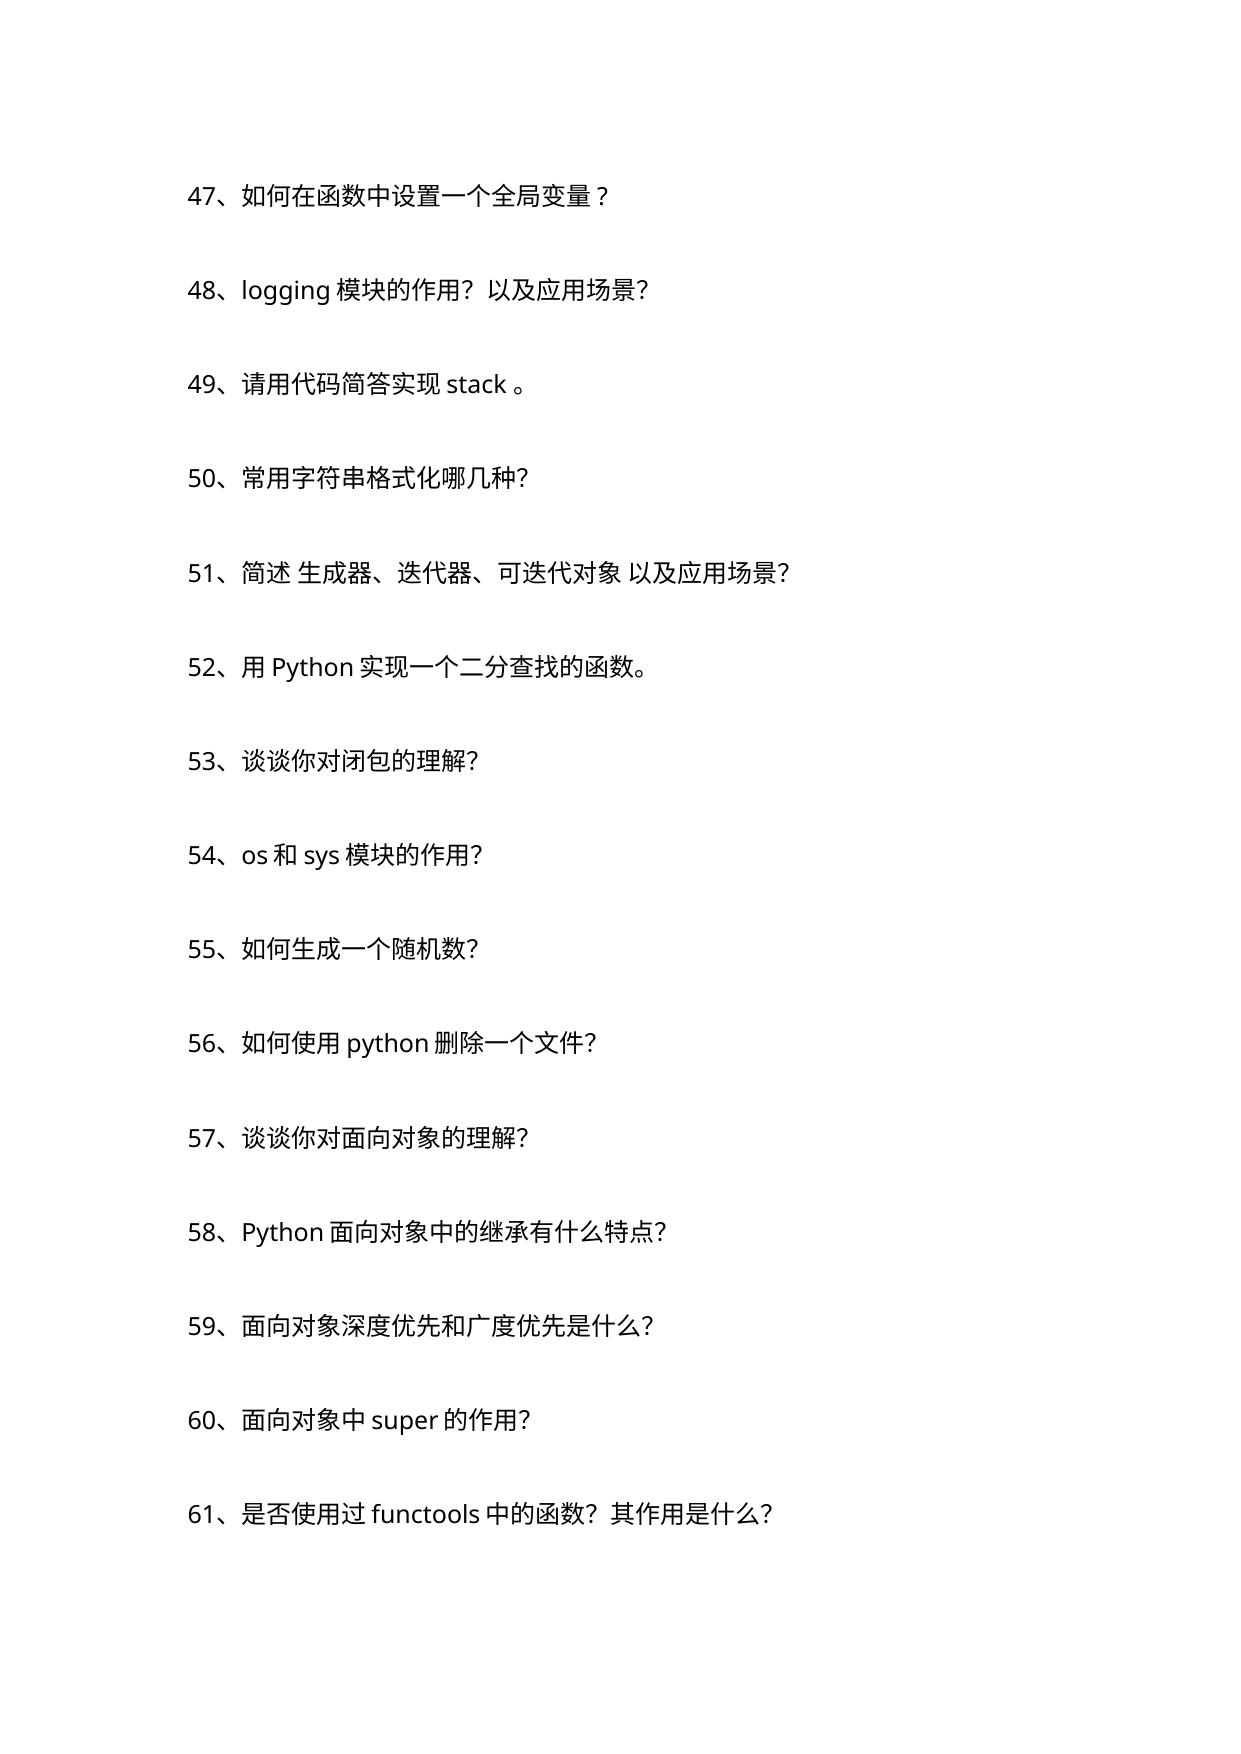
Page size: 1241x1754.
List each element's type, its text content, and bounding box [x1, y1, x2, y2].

text 47、如何在函数中设置一个全局变量 ? [187, 162, 1053, 227]
text 52、用Python实现一个二分查找的函数。 [187, 633, 1053, 698]
text 55、如何生成一个随机数？ [187, 915, 1053, 980]
text 61、是否使用过functools中的函数？其作用是什么？ [187, 1480, 1053, 1545]
text 51、简述 生成器、迭代器、可迭代对象 以及应用场景？ [187, 539, 1053, 604]
text 54、os和sys模块的作用？ [187, 821, 1053, 886]
text 60、面向对象中super的作用？ [187, 1386, 1053, 1451]
text 50、常用字符串格式化哪几种？ [187, 444, 1053, 509]
text 53、谈谈你对闭包的理解？ [187, 727, 1053, 792]
text 56、如何使用python删除一个文件？ [187, 1009, 1053, 1074]
text 58、Python面向对象中的继承有什么特点？ [187, 1198, 1053, 1263]
text 59、面向对象深度优先和广度优先是什么？ [187, 1292, 1053, 1357]
text 57、谈谈你对面向对象的理解？ [187, 1104, 1053, 1169]
text 48、logging模块的作用？以及应用场景？ [187, 256, 1053, 321]
text 49、请用代码简答实现stack 。 [187, 350, 1053, 415]
